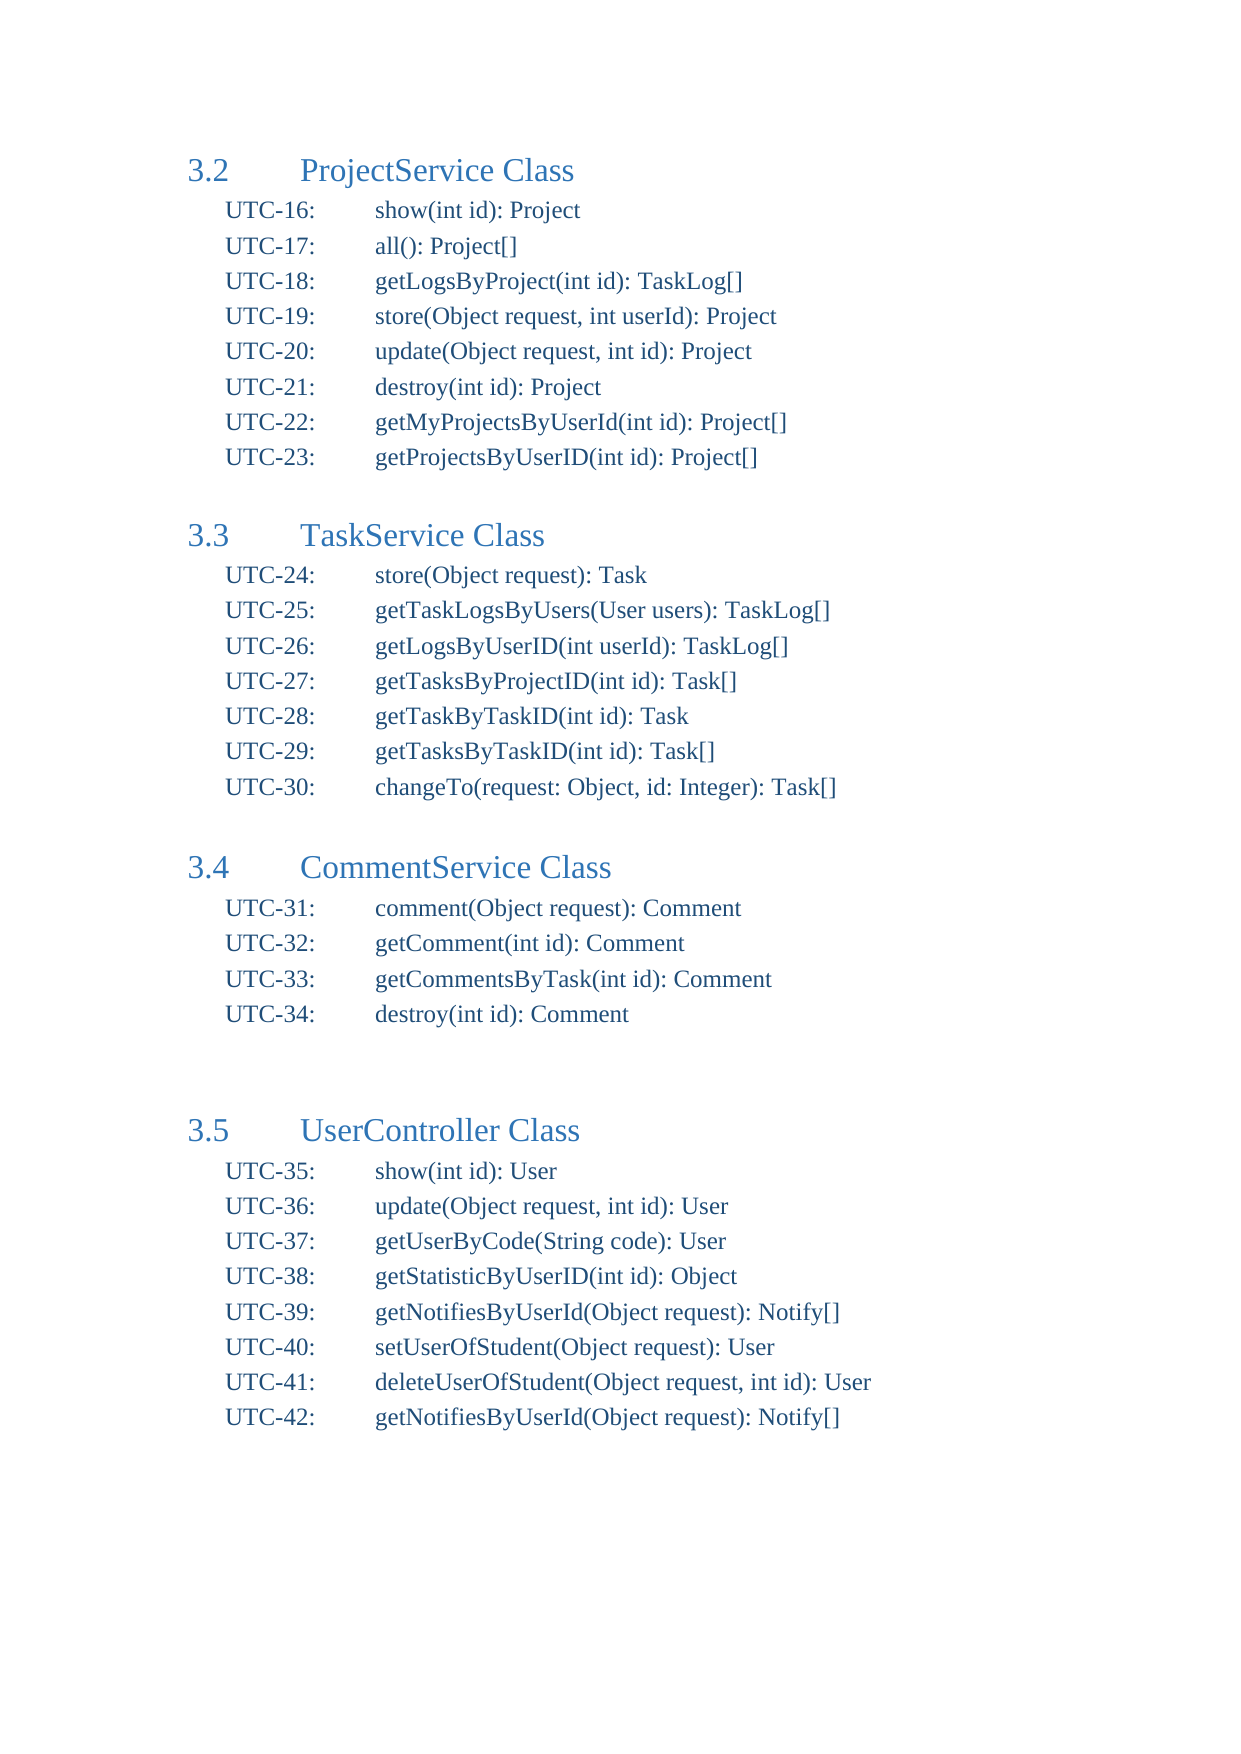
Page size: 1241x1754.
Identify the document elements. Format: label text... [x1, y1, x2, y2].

subtitle getLogsByUserID(int userId): TaskLog[] [225, 631, 1090, 659]
subtitle getTasksByProjectID(int id): Task[] [225, 666, 1090, 695]
subtitle TaskService Class [187, 515, 1090, 553]
subtitle getCommentsByTask(int id): Comment [225, 964, 1090, 992]
subtitle update(Object request, int id): Project [225, 336, 1090, 365]
subtitle getNotifiesByUserId(Object request): Notify[] [225, 1297, 1090, 1325]
subtitle getProjectsByUserID(int id): Project[] [225, 442, 1090, 471]
subtitle UserController Class [187, 1110, 1090, 1149]
subtitle comment(Object request): Comment [225, 893, 1090, 922]
subtitle getNotifiesByUserId(Object request): Notify[] [225, 1402, 1090, 1431]
subtitle getComment(int id): Comment [225, 928, 1090, 957]
subtitle getLogsByProject(int id): TaskLog[] [225, 266, 1090, 295]
subtitle getTasksByTaskID(int id): Task[] [225, 736, 1090, 765]
subtitle CommentService Class [187, 848, 1090, 886]
subtitle getMyProjectsByUserId(int id): Project[] [225, 407, 1090, 436]
subtitle show(int id): User [225, 1156, 1090, 1184]
subtitle deleteUserOfStudent(Object request, int id): User [225, 1367, 1090, 1396]
subtitle ProjectService Class [187, 150, 1090, 188]
subtitle changeTo(request: Object, id: Integer): Task[] [225, 772, 1090, 800]
subtitle update(Object request, int id): User [225, 1191, 1090, 1220]
subtitle destroy(int id): Comment [225, 999, 1090, 1028]
subtitle getTaskLogsByUsers(User users): TaskLog[] [225, 596, 1090, 624]
subtitle destroy(int id): Project [225, 372, 1090, 400]
subtitle getStatisticByUserID(int id): Object [225, 1261, 1090, 1290]
subtitle show(int id): Project [225, 196, 1090, 224]
subtitle all(): Project[] [225, 231, 1090, 259]
subtitle getTaskByTaskID(int id): Task [225, 701, 1090, 730]
subtitle store(Object request, int userId): Project [225, 301, 1090, 330]
subtitle store(Object request): Task [225, 560, 1090, 589]
subtitle getUserByCode(String code): User [225, 1226, 1090, 1255]
subtitle setUserOfStudent(Object request): User [225, 1332, 1090, 1361]
